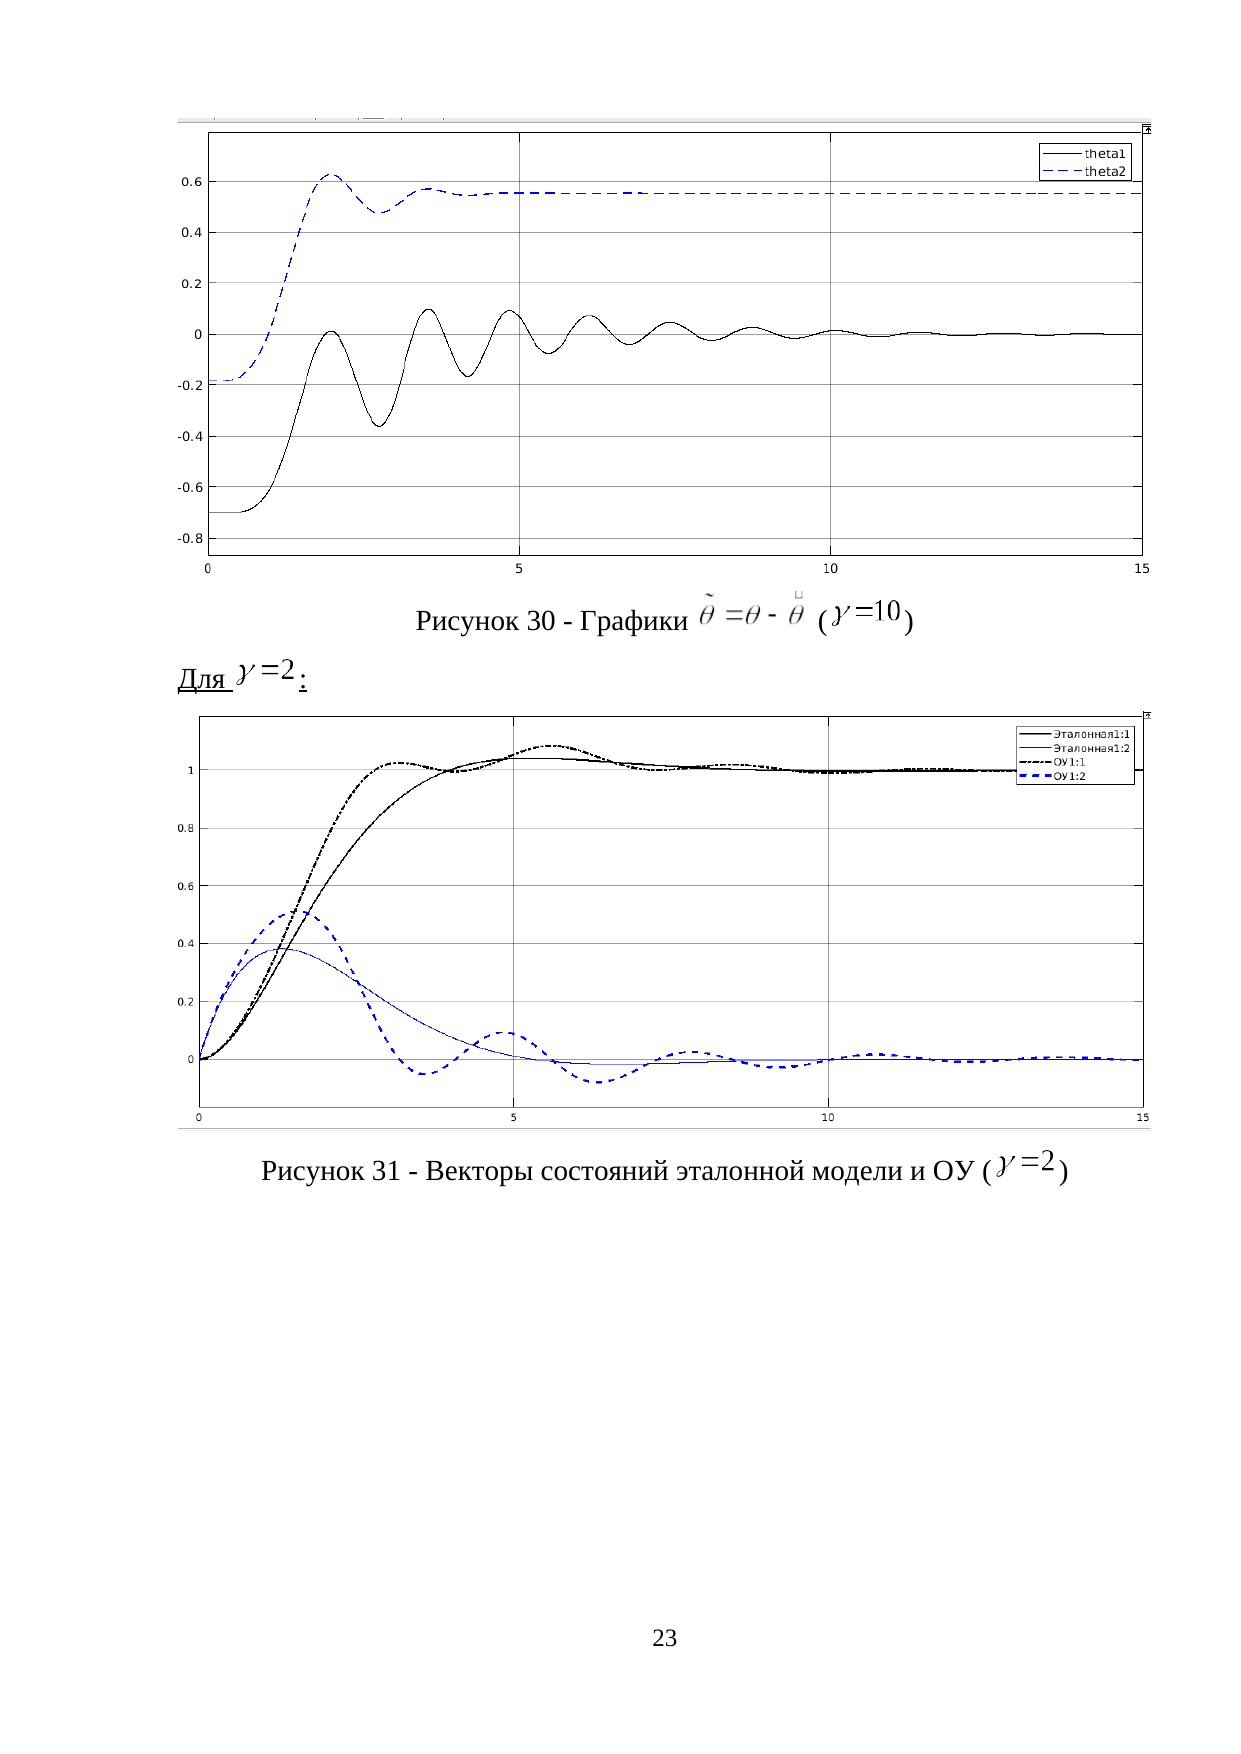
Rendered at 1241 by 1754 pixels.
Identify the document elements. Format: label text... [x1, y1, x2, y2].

picture [177, 711, 1152, 1131]
picture [177, 118, 1152, 578]
text Для : [177, 653, 1152, 695]
text Рисунок 31 - Векторы состояний эталонной модели и ОУ () [177, 1145, 1152, 1186]
text Рисунок 30 - Графики () [177, 592, 1152, 636]
